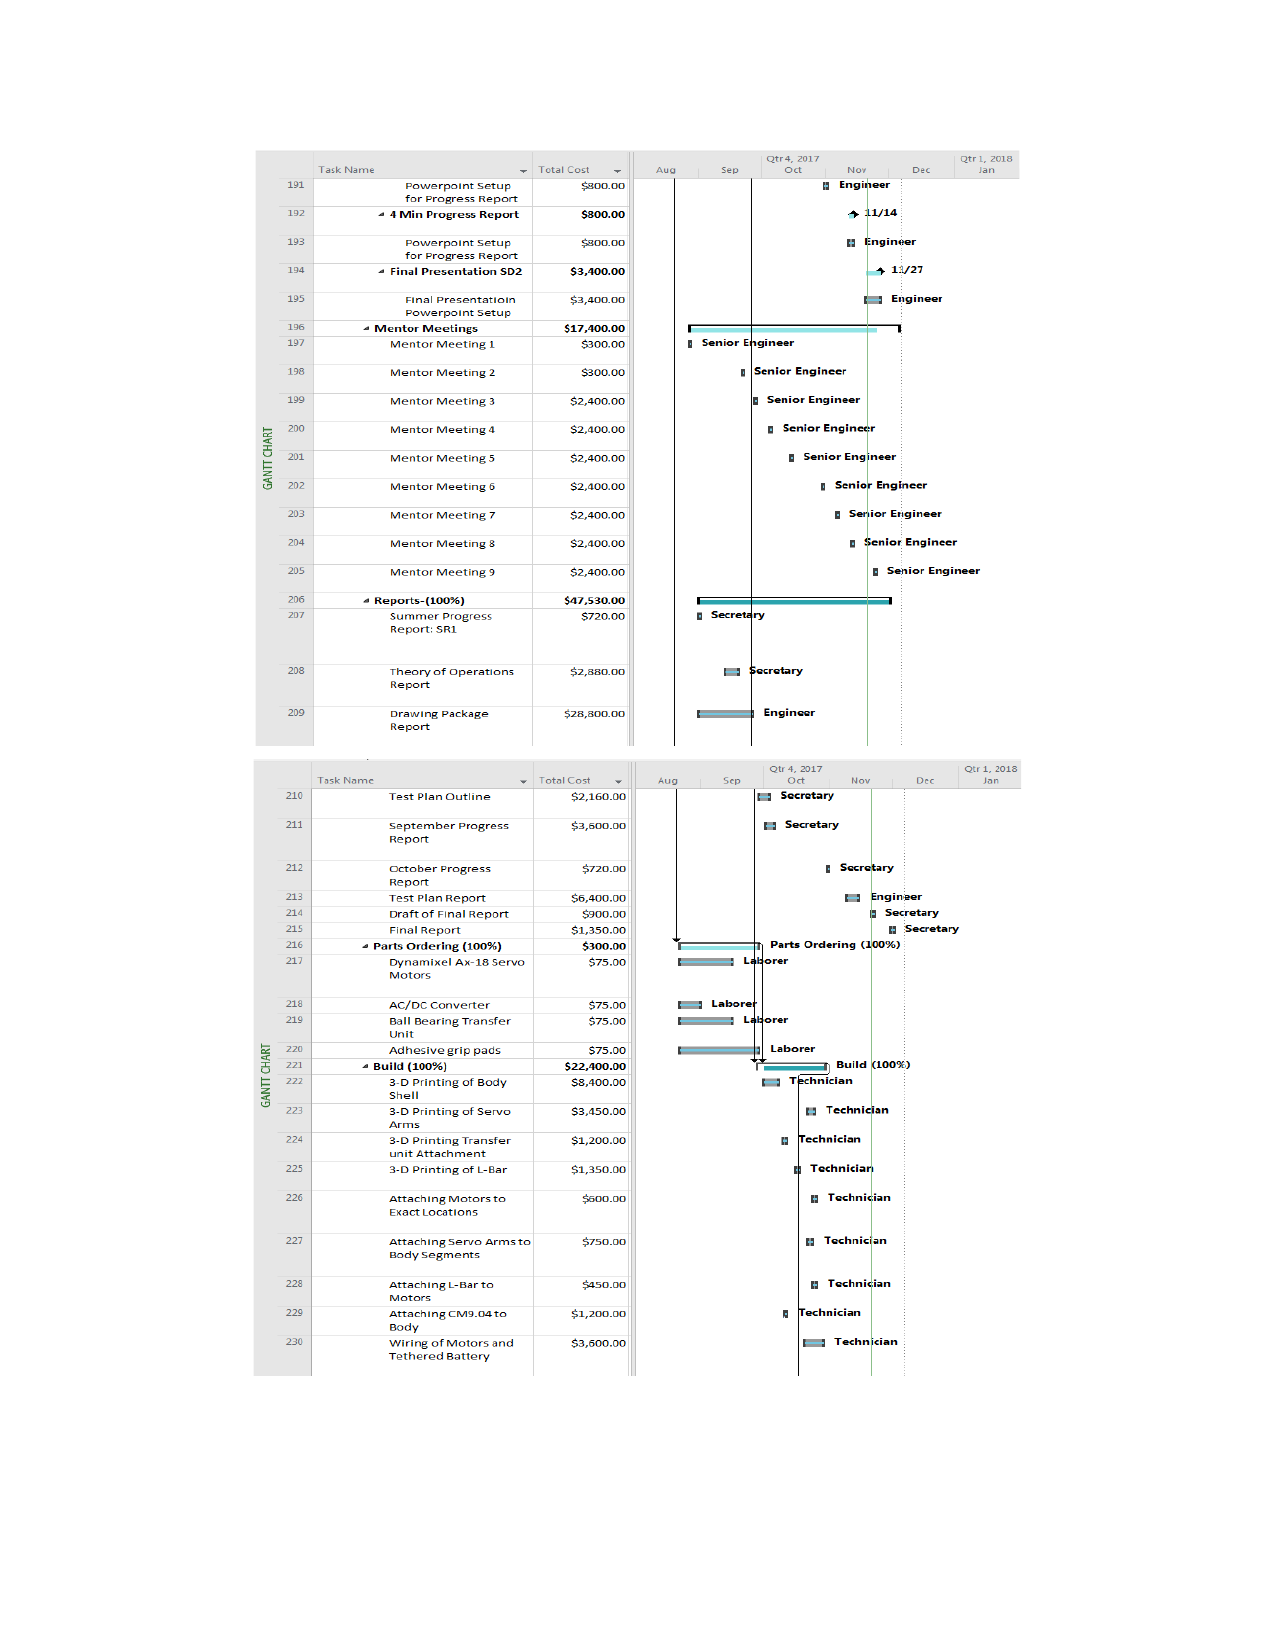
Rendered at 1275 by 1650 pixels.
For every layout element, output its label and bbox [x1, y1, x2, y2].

picture [255, 150, 1020, 746]
picture [253, 759, 1022, 1376]
